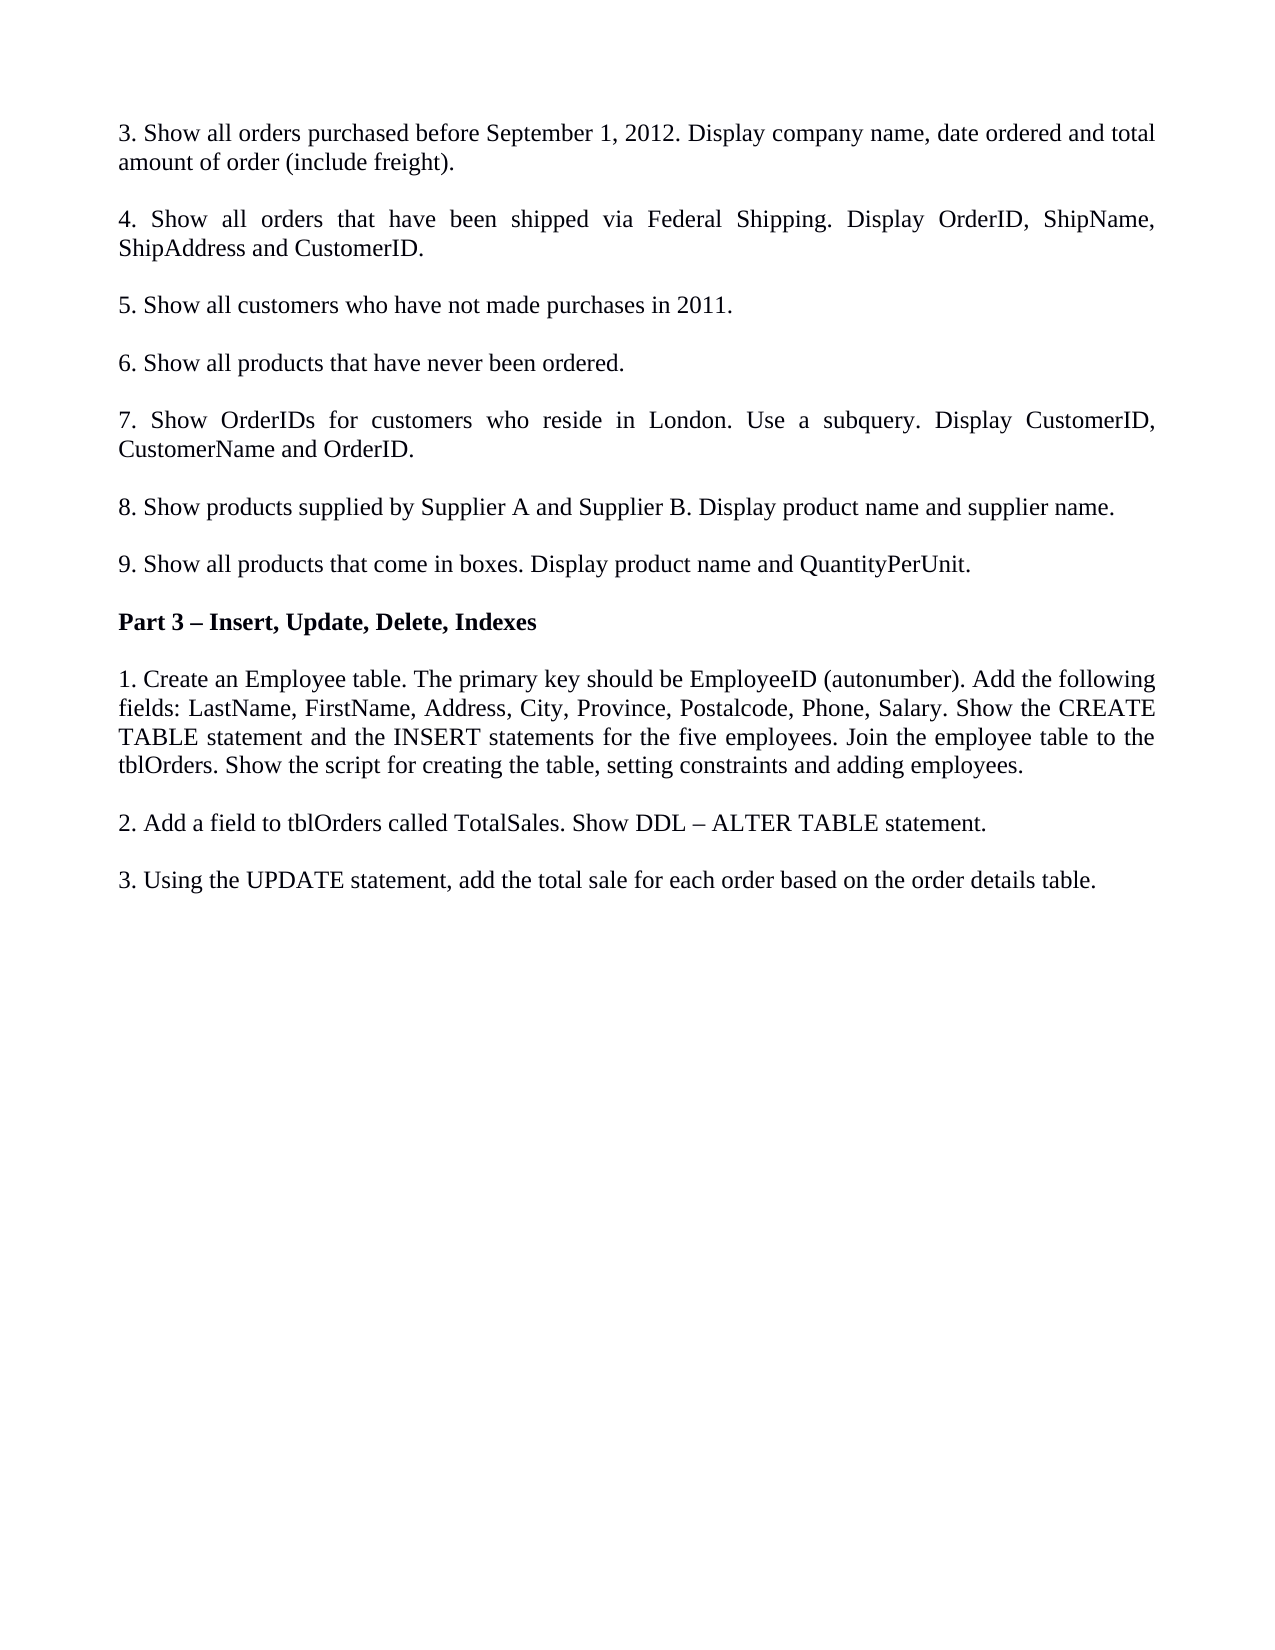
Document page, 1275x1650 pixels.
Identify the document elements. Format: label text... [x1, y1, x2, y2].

text 8. Show products supplied by Supplier A and Supplier B. Display product name and supplier name. [118, 492, 1157, 521]
text 9. Show all products that come in boxes. Display product name and QuantityPerUnit. [118, 549, 1157, 578]
text 3. Using the UPDATE statement, add the total sale for each order based on the order details table. [118, 866, 1157, 894]
text 2. Add a field to tblOrders called TotalSales. Show DDL – ALTER TABLE statement. [118, 808, 1157, 837]
text 5. Show all customers who have not made purchases in 2011. [118, 291, 1157, 319]
text 3. Show all orders purchased before September 1, 2012. Display company name, date ordered and total amount of order (include freight). [118, 118, 1157, 176]
text 1. Create an Employee table. The primary key should be EmployeeID (autonumber). Add the following fields: LastName, FirstName, Address, City, Province, Postalcode, Phone, Salary. Show the CREATE TABLE statement and the INSERT statements for the five employees. Join the employee table to the tblOrders. Show the script for creating the table, setting constraints and adding employees. [118, 664, 1157, 779]
text Part 3 – Insert, Update, Delete, Indexes [118, 607, 1157, 636]
text 7. Show OrderIDs for customers who reside in London. Use a subquery. Display CustomerID, CustomerName and OrderID. [118, 406, 1157, 463]
text 4. Show all orders that have been shipped via Federal Shipping. Display OrderID, ShipName, ShipAddress and CustomerID. [118, 204, 1157, 262]
text 6. Show all products that have never been ordered. [118, 348, 1157, 377]
